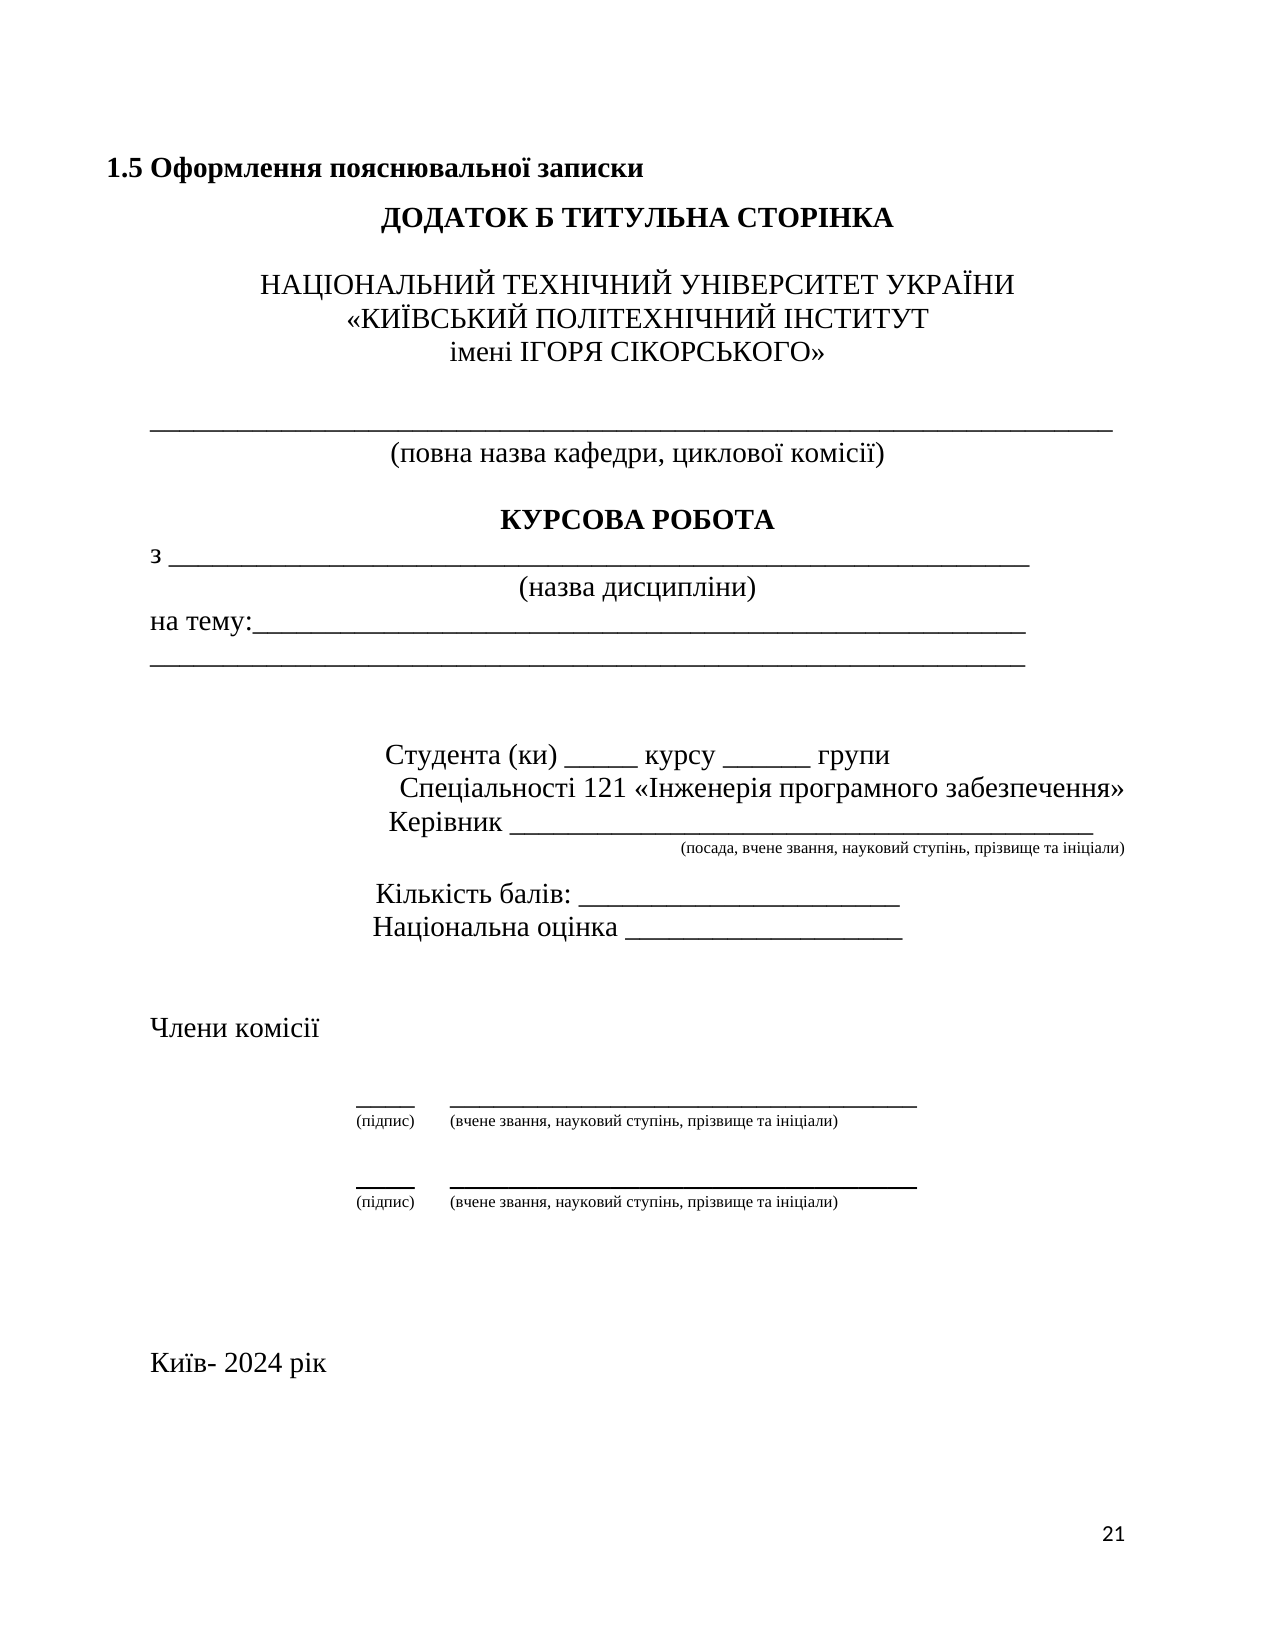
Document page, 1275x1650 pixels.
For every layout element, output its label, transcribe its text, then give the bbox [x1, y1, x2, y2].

text ____ ________________________________ [150, 1158, 1125, 1191]
text імені ІГОРЯ СІКОРСЬКОГО» [150, 334, 1125, 368]
text (підпис) (вчене звання, науковий ступінь, прізвище та ініціали) [150, 1191, 1125, 1211]
list Оформлення пояснювальної записки [106, 150, 1125, 183]
text (підпис) (вчене звання, науковий ступінь, прізвище та ініціали) [150, 1111, 1125, 1130]
text __________________________________________________________________ [150, 402, 1125, 435]
text ДОДАТОК Б ТИТУЛЬНА СТОРІНКА [150, 200, 1125, 234]
text Кількість балів: ______________________ [150, 876, 1125, 909]
text ____________________________________________________________ [150, 636, 1125, 670]
text «КИЇВСЬКИЙ ПОЛІТЕХНІЧНИЙ ІНСТИТУТ [150, 301, 1125, 334]
text (назва дисципліни) [150, 569, 1125, 603]
text Національна оцінка ___________________ [150, 909, 1125, 943]
text Спеціальності 121 «Інженерія програмного забезпечення» [150, 771, 1125, 804]
text на тему:_____________________________________________________ [150, 603, 1125, 636]
text (посада, вчене звання, науковий ступінь, прізвище та ініціали) [150, 838, 1125, 857]
text Студента (ки) _____ курсу ______ групи [150, 737, 1125, 771]
text НАЦІОНАЛЬНИЙ ТЕХНІЧНИЙ УНІВЕРСИТЕТ УКРАЇНИ [150, 267, 1125, 301]
text ____ ________________________________ [150, 1077, 1125, 1111]
text (повна назва кафедри, циклової комісії) [150, 435, 1125, 469]
text з ___________________________________________________________ [150, 536, 1125, 569]
text КУРСОВА РОБОТА [150, 502, 1125, 536]
text Керівник ________________________________________ [150, 804, 1125, 838]
text Київ- 2024 рік [150, 1345, 1125, 1378]
text Члени комісії [150, 1010, 1125, 1044]
